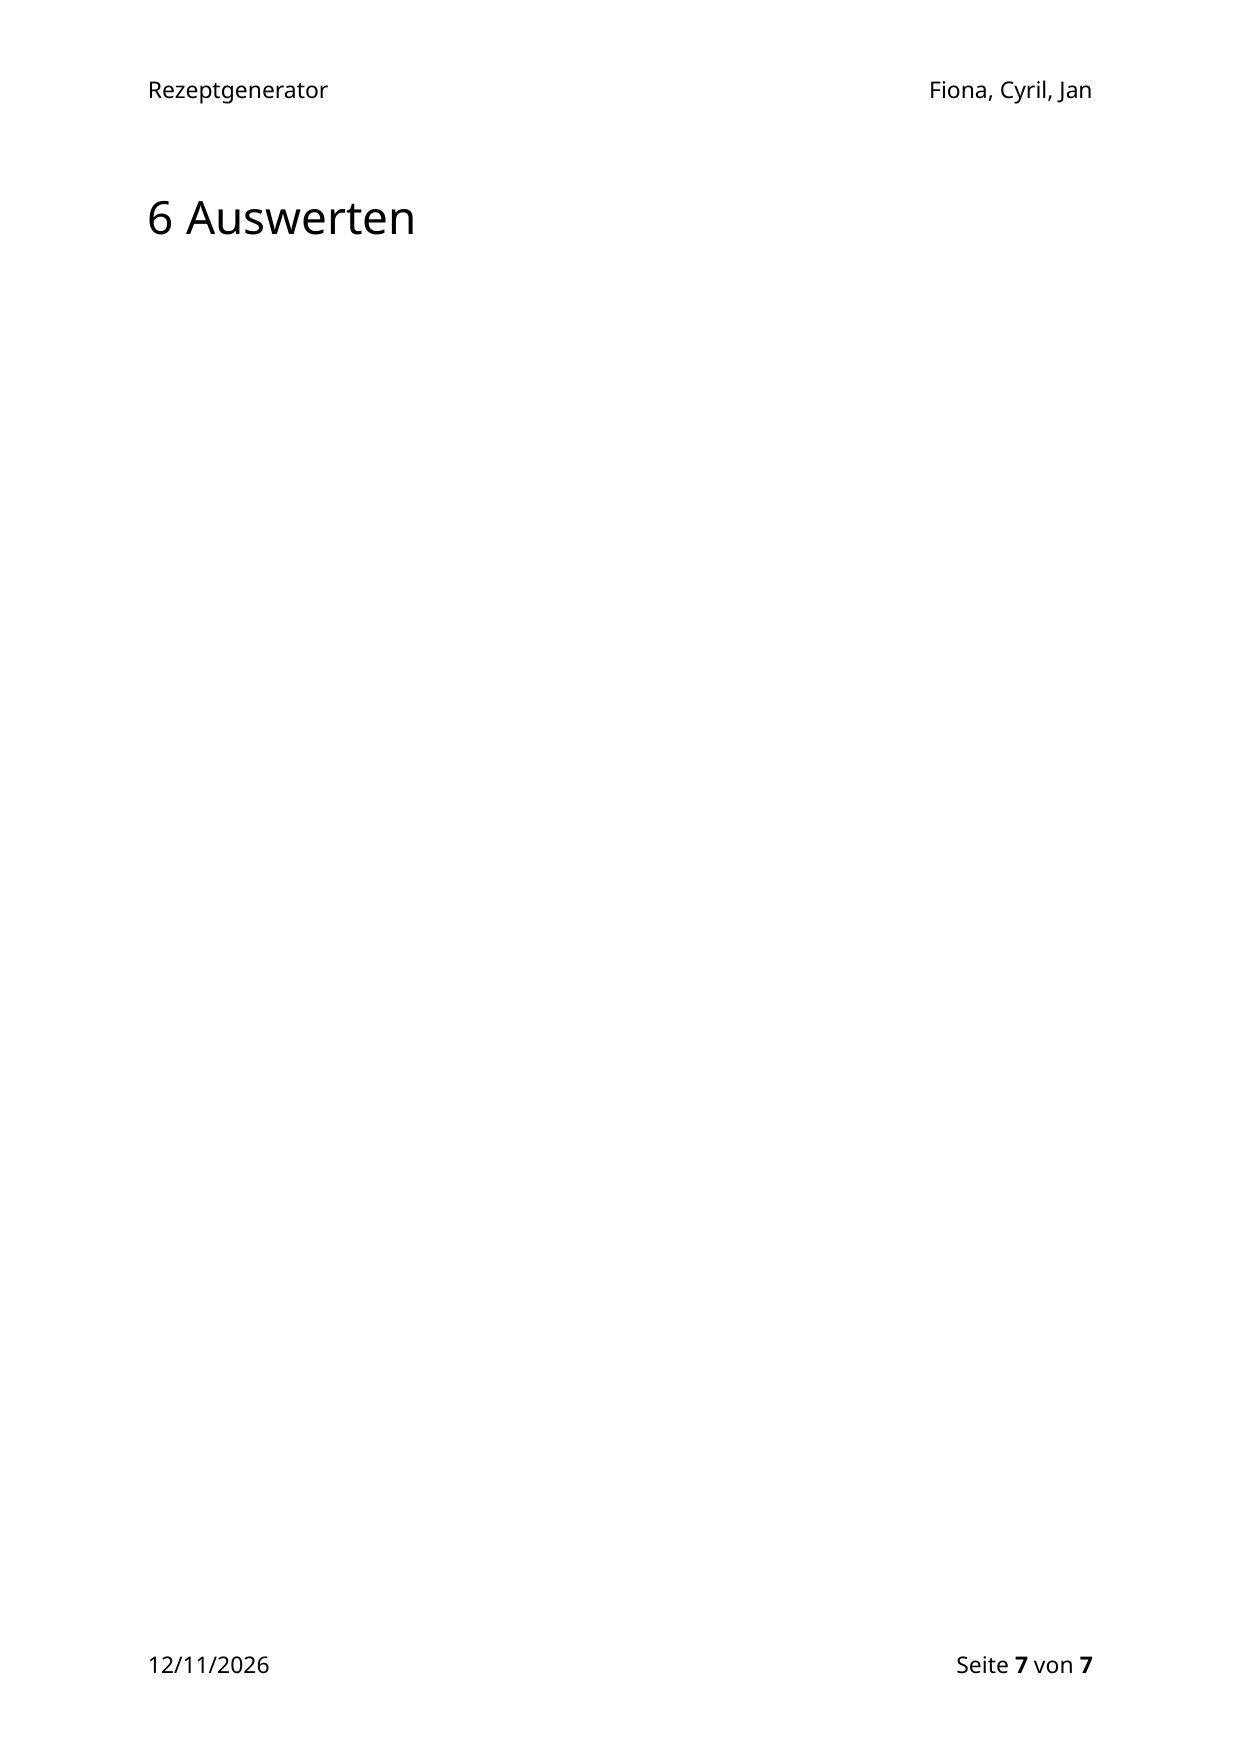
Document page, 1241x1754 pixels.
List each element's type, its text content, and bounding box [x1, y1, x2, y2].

subtitle 6 Auswerten [148, 185, 1093, 247]
